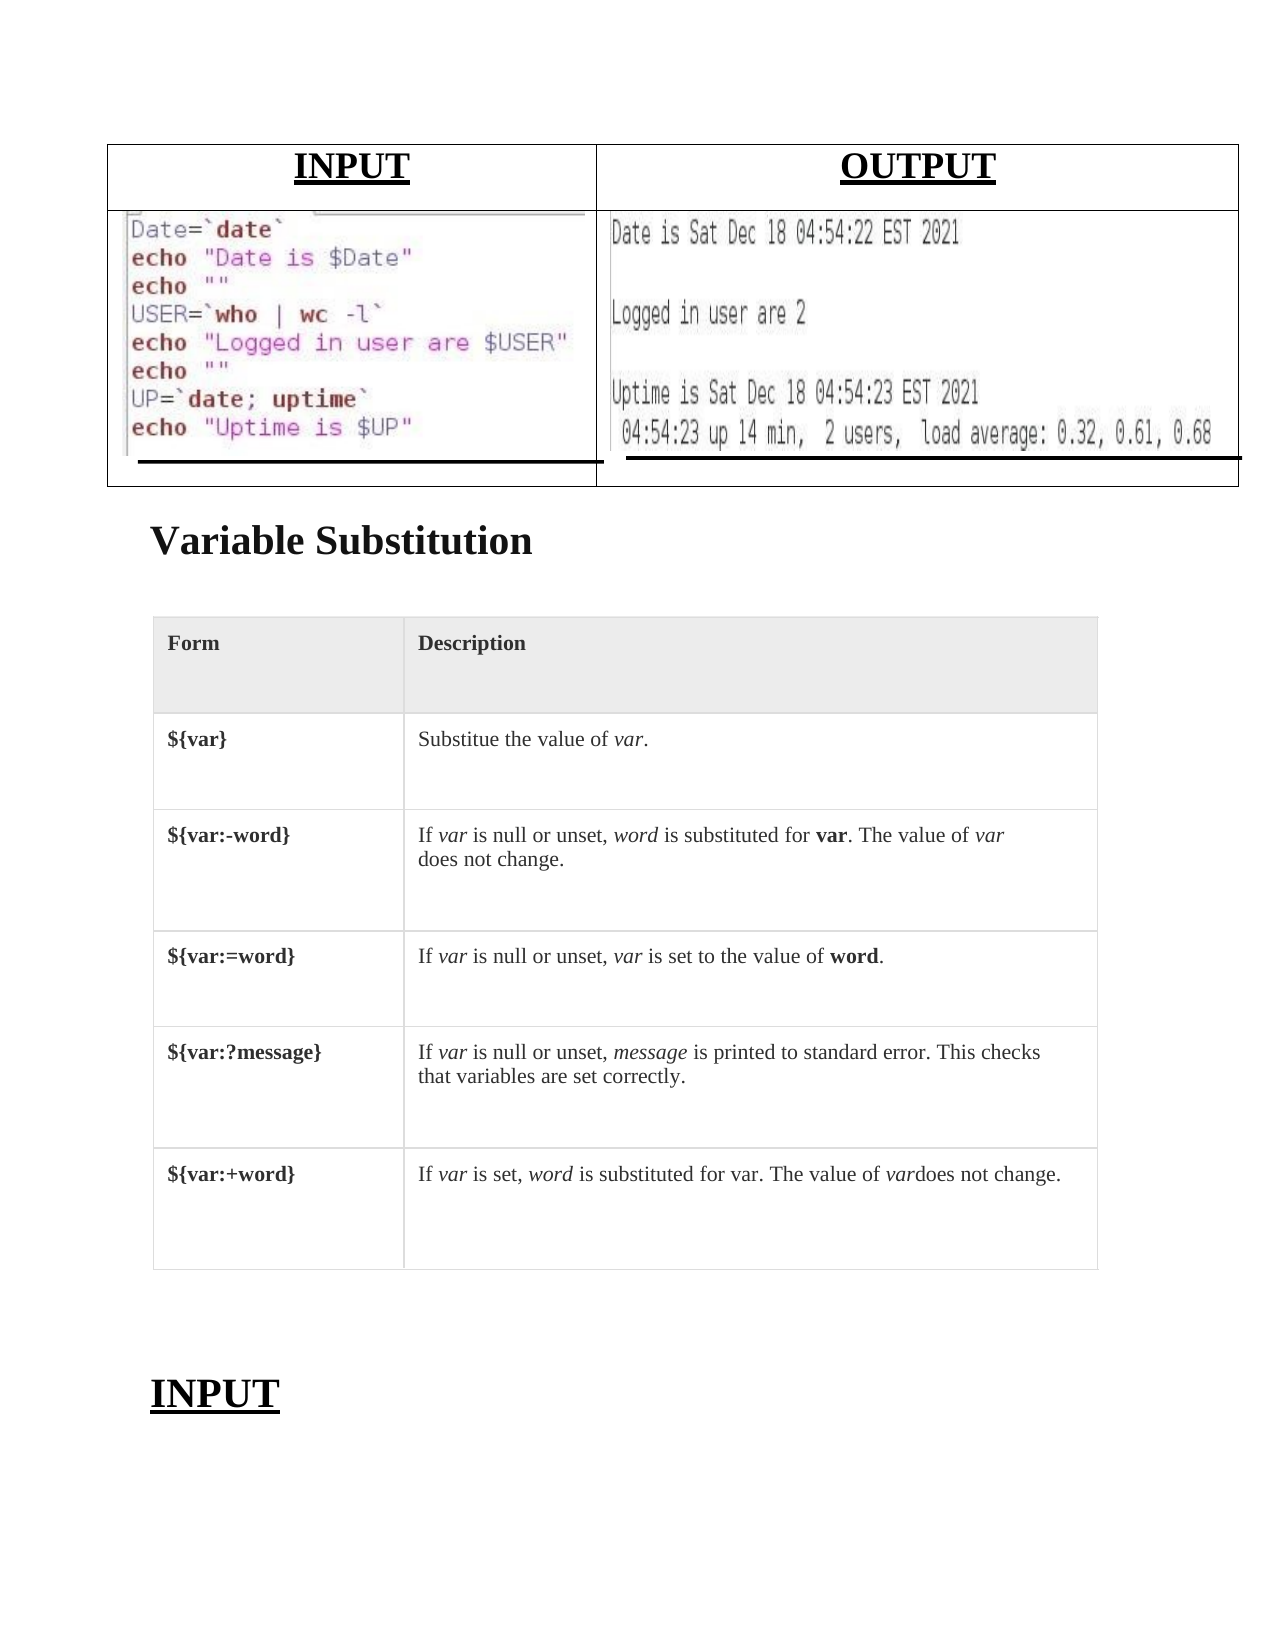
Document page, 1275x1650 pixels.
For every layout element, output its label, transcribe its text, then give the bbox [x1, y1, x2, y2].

table_cell If var is null or unset, word is substituted for var. The value of var does not change. [405, 810, 1097, 930]
table_cell If var is null or unset, var is set to the value of word. [405, 932, 1097, 1026]
table_header OUTPUT [597, 145, 1238, 210]
table_cell Substitue the value of var. [405, 714, 1097, 808]
table_cell ${var:-word} [154, 810, 403, 930]
table_header Description [405, 618, 1097, 712]
table_cell ${var:=word} [154, 932, 403, 1026]
table_header INPUT [108, 145, 596, 210]
picture [610, 211, 1211, 451]
table_cell If var is set, word is substituted for var. The value of vardoes not change. [405, 1149, 1097, 1268]
table_cell If var is null or unset, message is printed to standard error. This checks that variables are set correctly. [405, 1027, 1097, 1147]
table_cell [597, 211, 1238, 486]
table_header Form [154, 618, 403, 712]
picture [122, 211, 585, 456]
subtitle Variable Substitution [149, 515, 1250, 563]
table_cell ${var:?message} [154, 1027, 403, 1147]
text INPUT [150, 1368, 1250, 1416]
table_cell ${var} [154, 714, 403, 808]
table_cell ${var:+word} [154, 1149, 403, 1268]
table_cell [108, 211, 596, 486]
